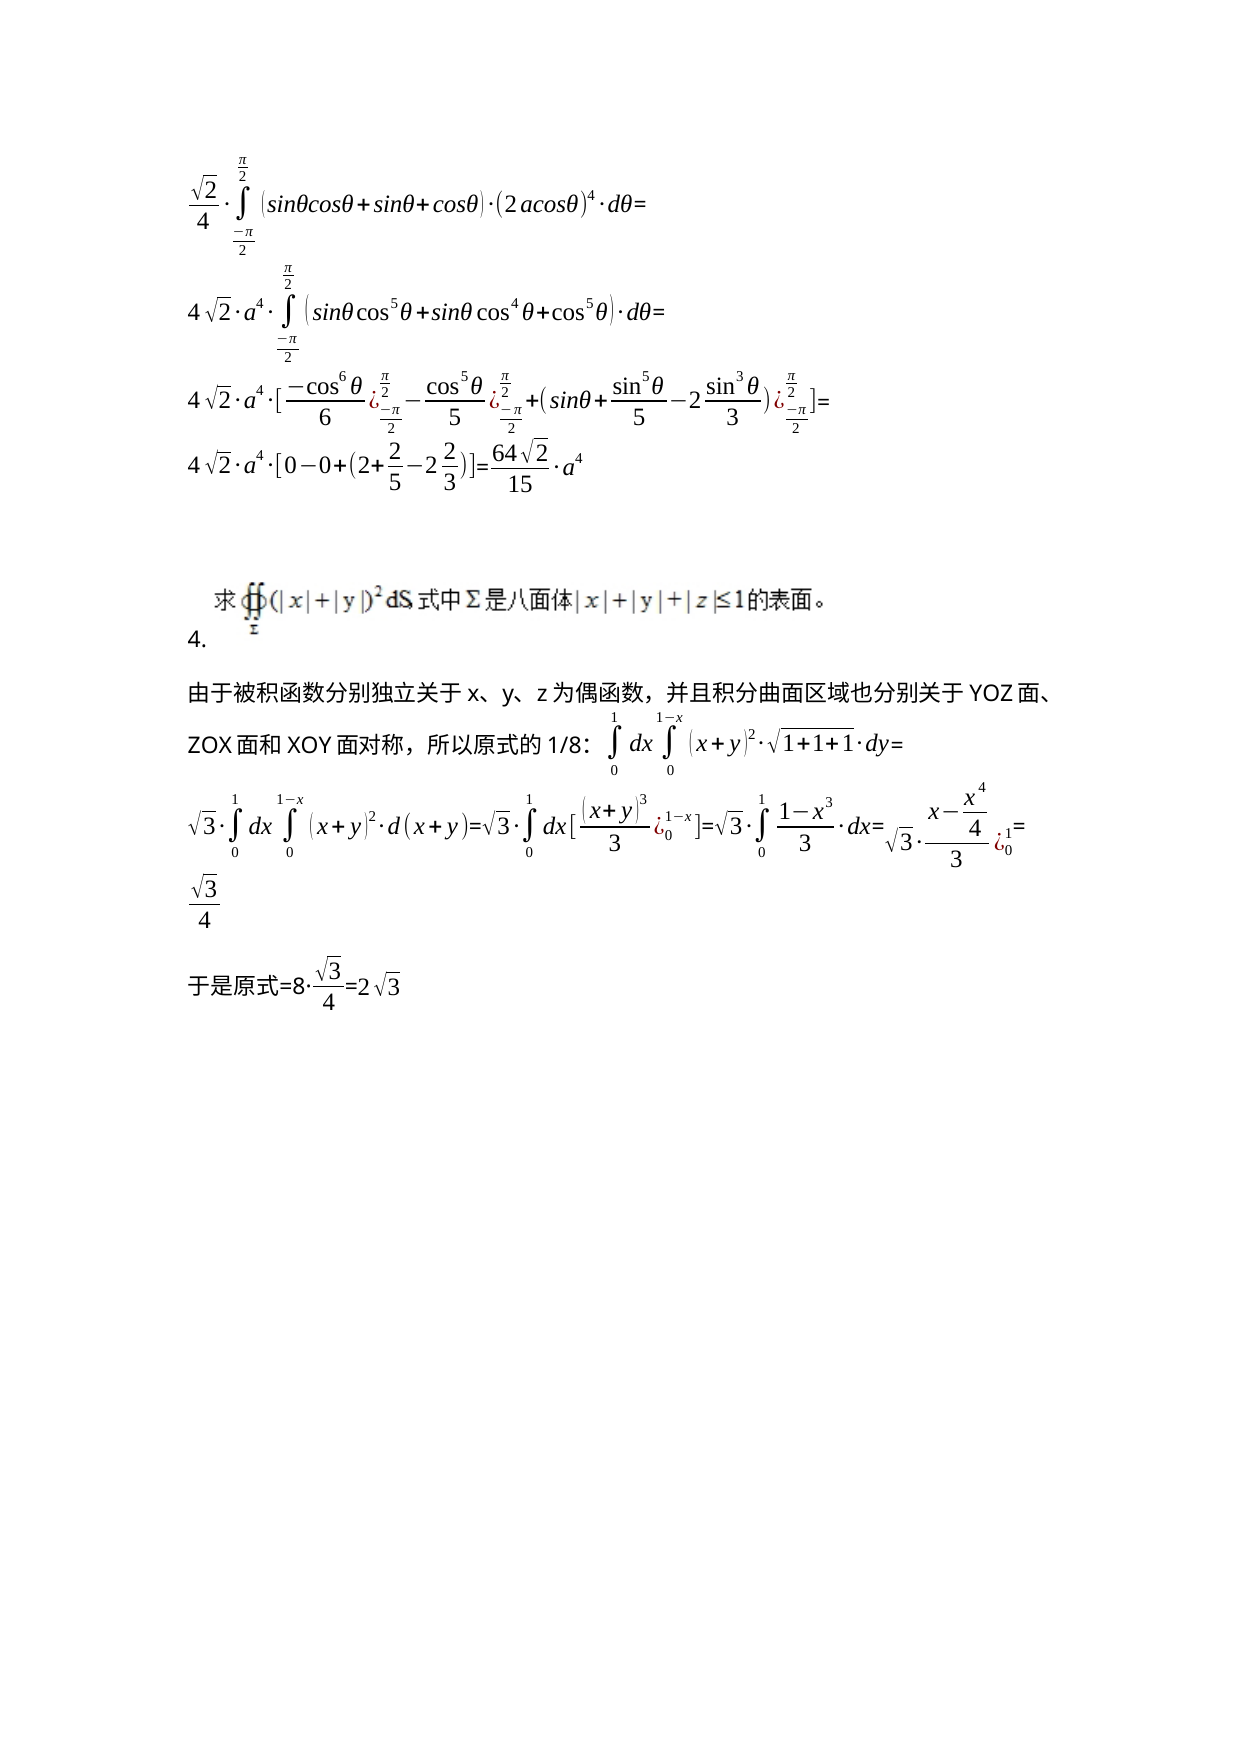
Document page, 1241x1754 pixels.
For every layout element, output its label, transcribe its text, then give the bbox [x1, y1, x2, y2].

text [187, 150, 1053, 497]
text 由于被积函数分别独立关于x、y、z为偶函数，并且积分曲面区域也分别关于YOZ面、ZOX面和XOY面对称，所以原式的1/8：===== [187, 674, 1053, 933]
text 于是原式=8·= [187, 954, 1053, 1015]
picture [212, 570, 865, 647]
